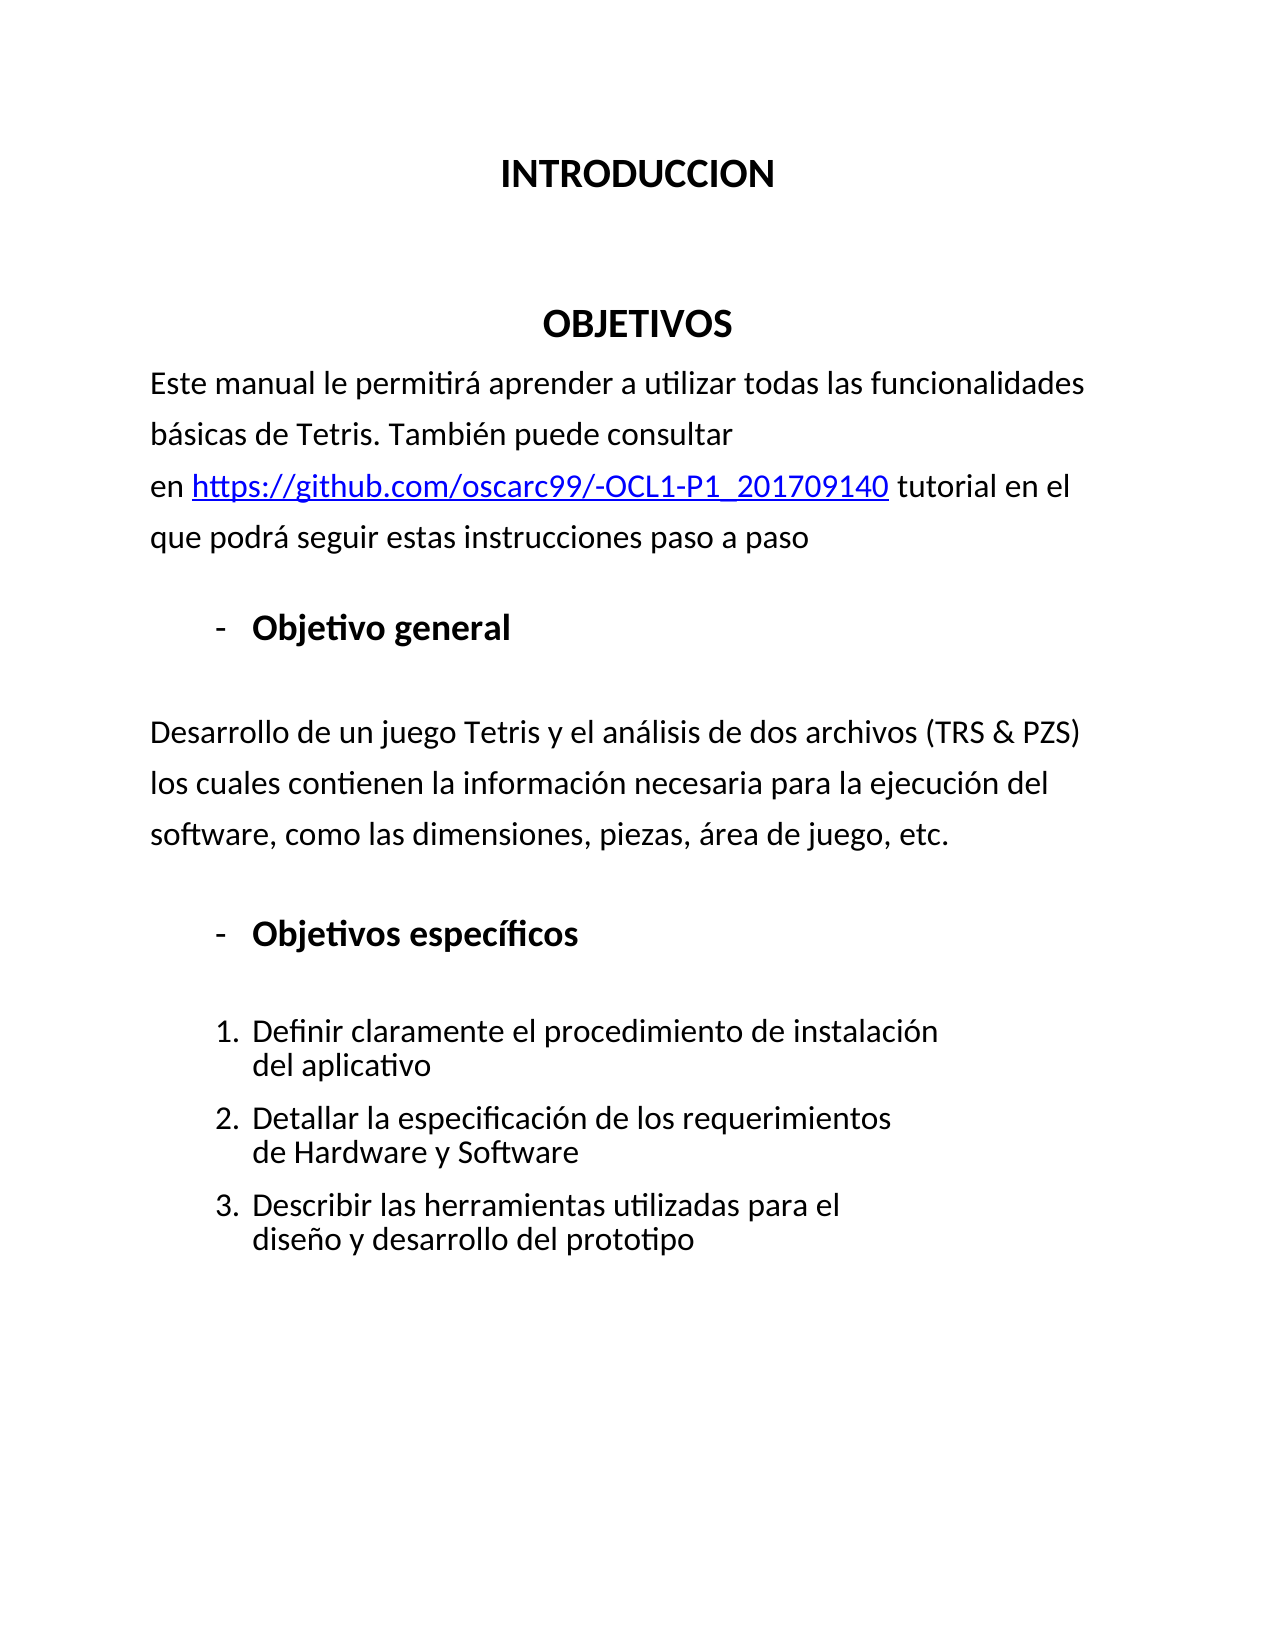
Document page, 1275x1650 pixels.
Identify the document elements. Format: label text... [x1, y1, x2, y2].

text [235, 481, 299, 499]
text Desarrollo de un juego Tetris y el análisis de dos archivos (TRS & PZS) [554, 727, 931, 747]
subtitle Objetivo general [215, 604, 1127, 650]
text Este manual le permitirá aprender a utilizar todas las funcionalidades [509, 378, 1119, 398]
text software, como las dimensiones, piezas, área de juego, etc. [150, 829, 601, 850]
text en https://github.com/oscarc99/-OCL1-P1_201709140 tutorial en el [300, 481, 1119, 501]
list Detallar la especificación de los requerimientos de Hardware y Software [215, 1101, 933, 1172]
text que podrá seguir estas instrucciones paso a paso [750, 532, 1119, 552]
text OBJETIVOS [341, 297, 934, 347]
text los cuales contienen la información necesaria para la ejecución del [891, 778, 1119, 798]
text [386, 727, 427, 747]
text software, como las dimensiones, piezas, área de juego, etc. [855, 829, 1119, 850]
list Describir las herramientas utilizadas para el diseño y desarrollo del prototipo [215, 1188, 938, 1258]
list Definir claramente el procedimiento de instalación del aplicativo [215, 1014, 939, 1085]
text INTRODUCCION [341, 148, 934, 198]
text que podrá seguir estas instrucciones paso a paso [331, 532, 652, 552]
text Desarrollo de un juego Tetris y el análisis de dos archivos (TRS & PZS) [150, 727, 384, 747]
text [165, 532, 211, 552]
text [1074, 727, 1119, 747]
text los cuales contienen la información necesaria para la ejecución del [150, 778, 772, 798]
text básicas de Tetris. También puede consultar [519, 429, 1119, 450]
text software, como las dimensiones, piezas, área de juego, etc. [604, 829, 811, 850]
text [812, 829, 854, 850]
text básicas de Tetris. También puede consultar [150, 429, 516, 450]
subtitle Objetivos específicos [215, 910, 1127, 956]
